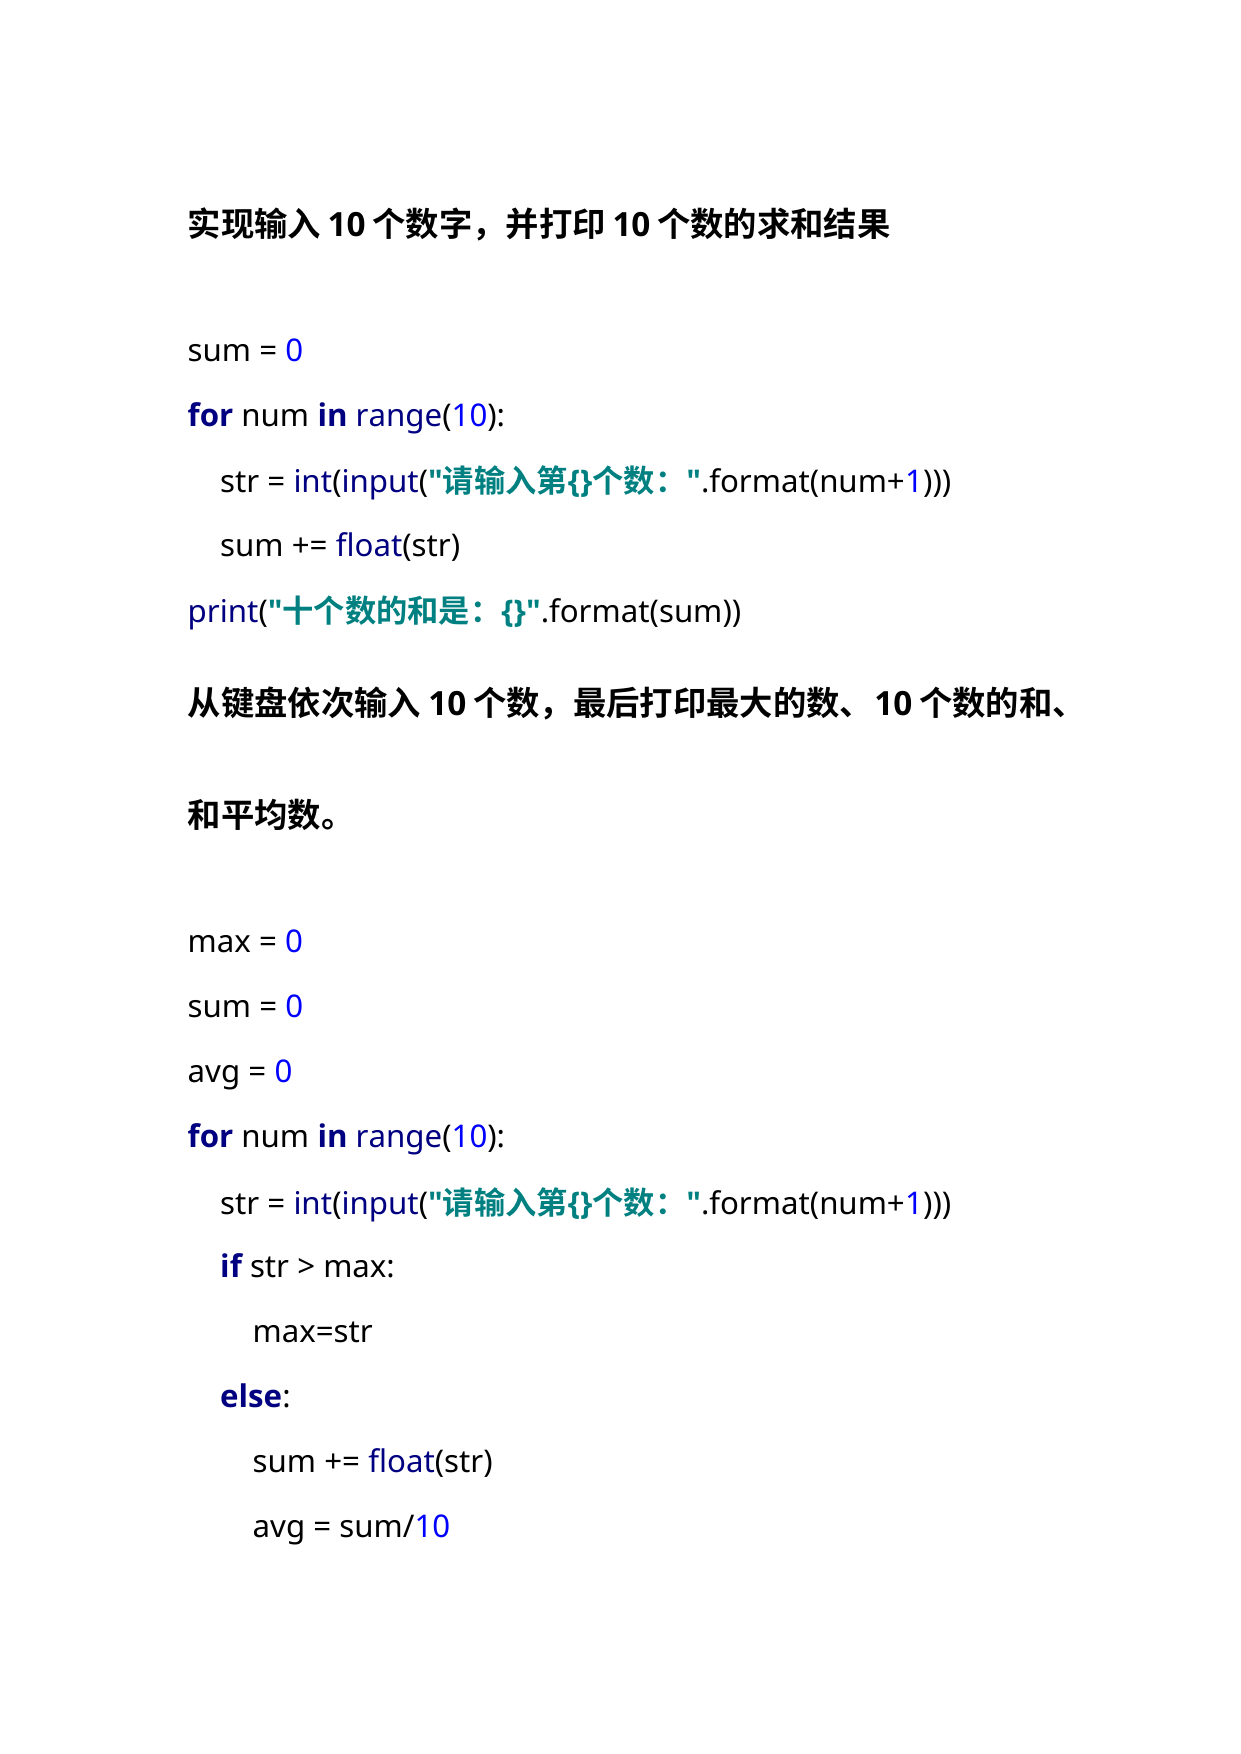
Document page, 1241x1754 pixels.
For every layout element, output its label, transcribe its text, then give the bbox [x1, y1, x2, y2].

subtitle 实现输入10个数字，并打印10个数的求和结果 [187, 189, 1053, 254]
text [187, 908, 1053, 1558]
subtitle 从键盘依次输入10个数，最后打印最大的数、10个数的和、和平均数。 [187, 668, 1053, 846]
text sum = 0 for num in range(10): str = int(input("请输入第{}个数：".format(num+1))) sum += float(str) print("十个数的和是：{}".format(sum)) [187, 316, 1053, 641]
